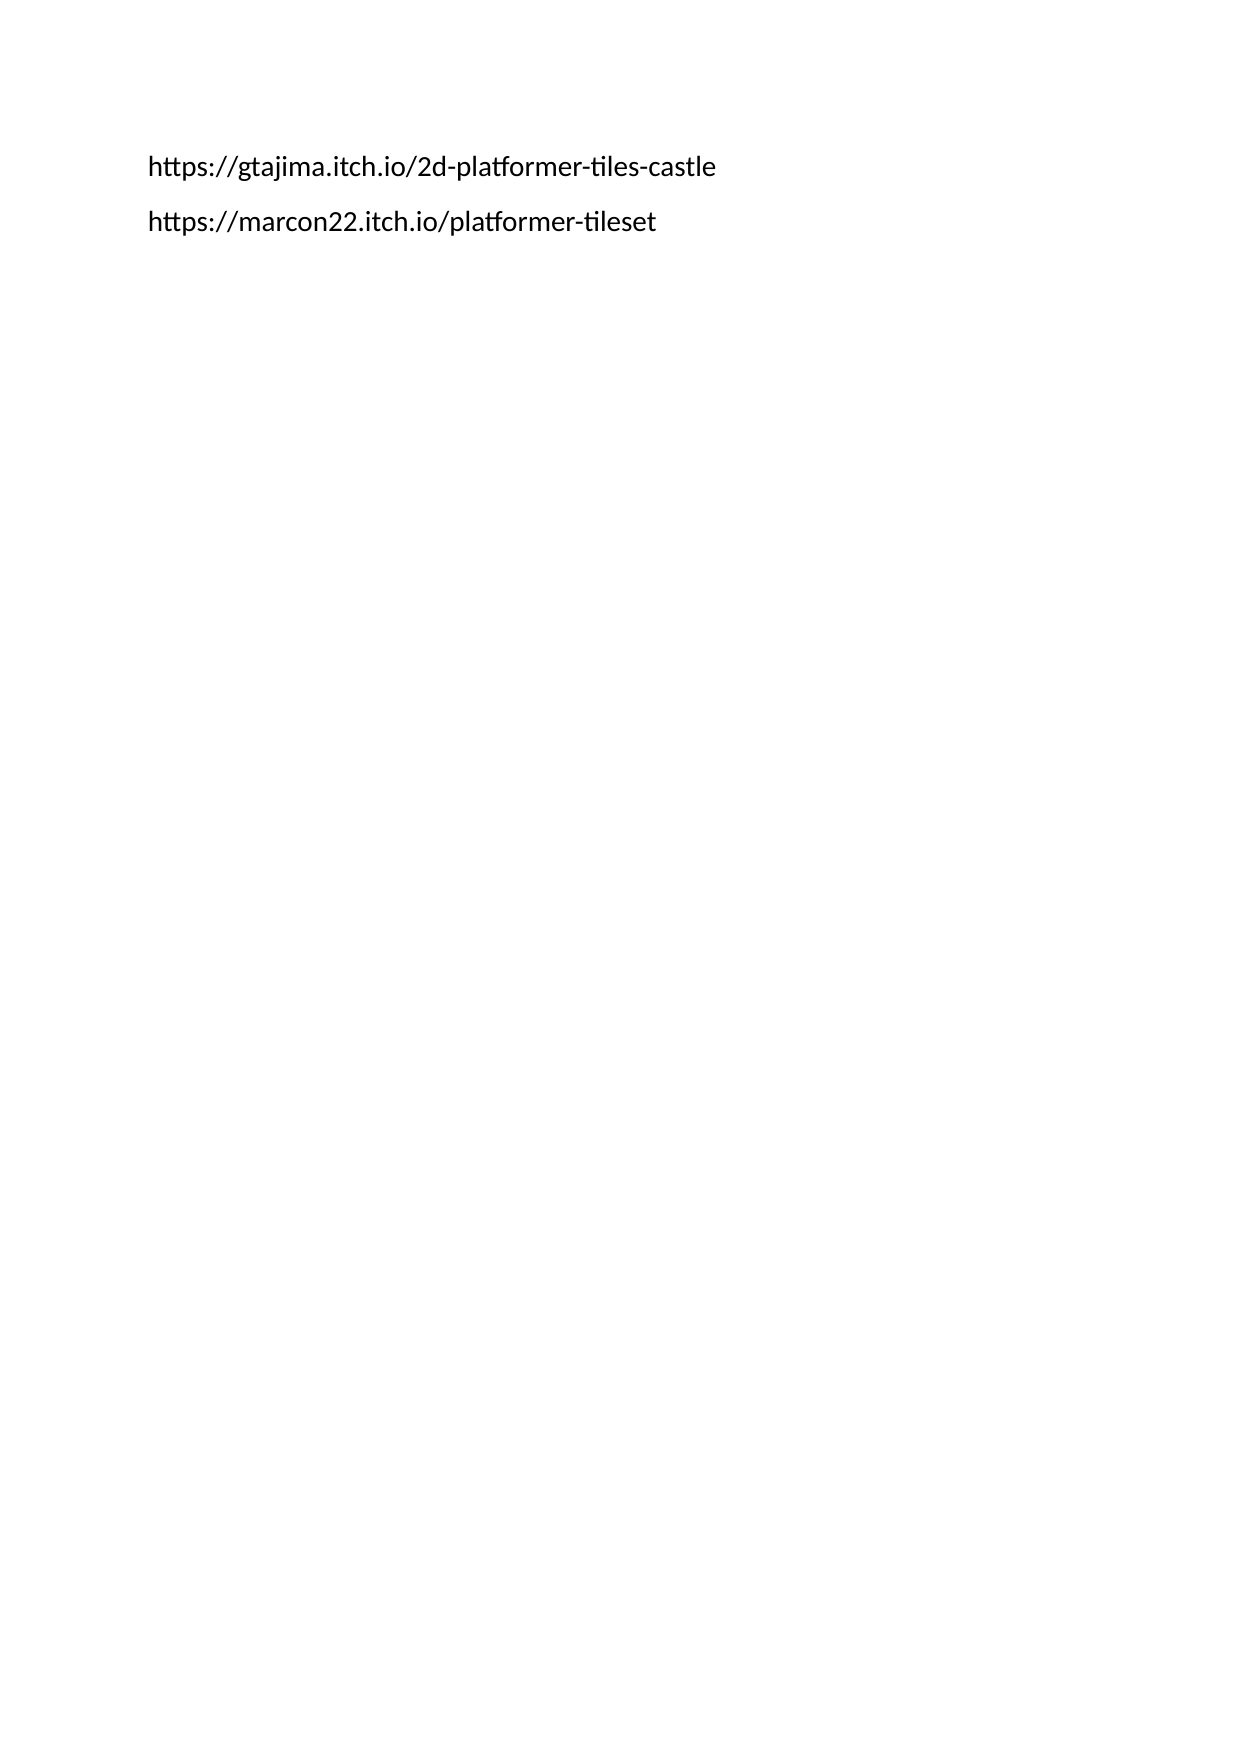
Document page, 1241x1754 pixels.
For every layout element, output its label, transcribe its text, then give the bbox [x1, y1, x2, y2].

text https://marcon22.itch.io/platformer-tileset [148, 203, 1093, 238]
text https://gtajima.itch.io/2d-platformer-tiles-castle [148, 148, 1093, 183]
